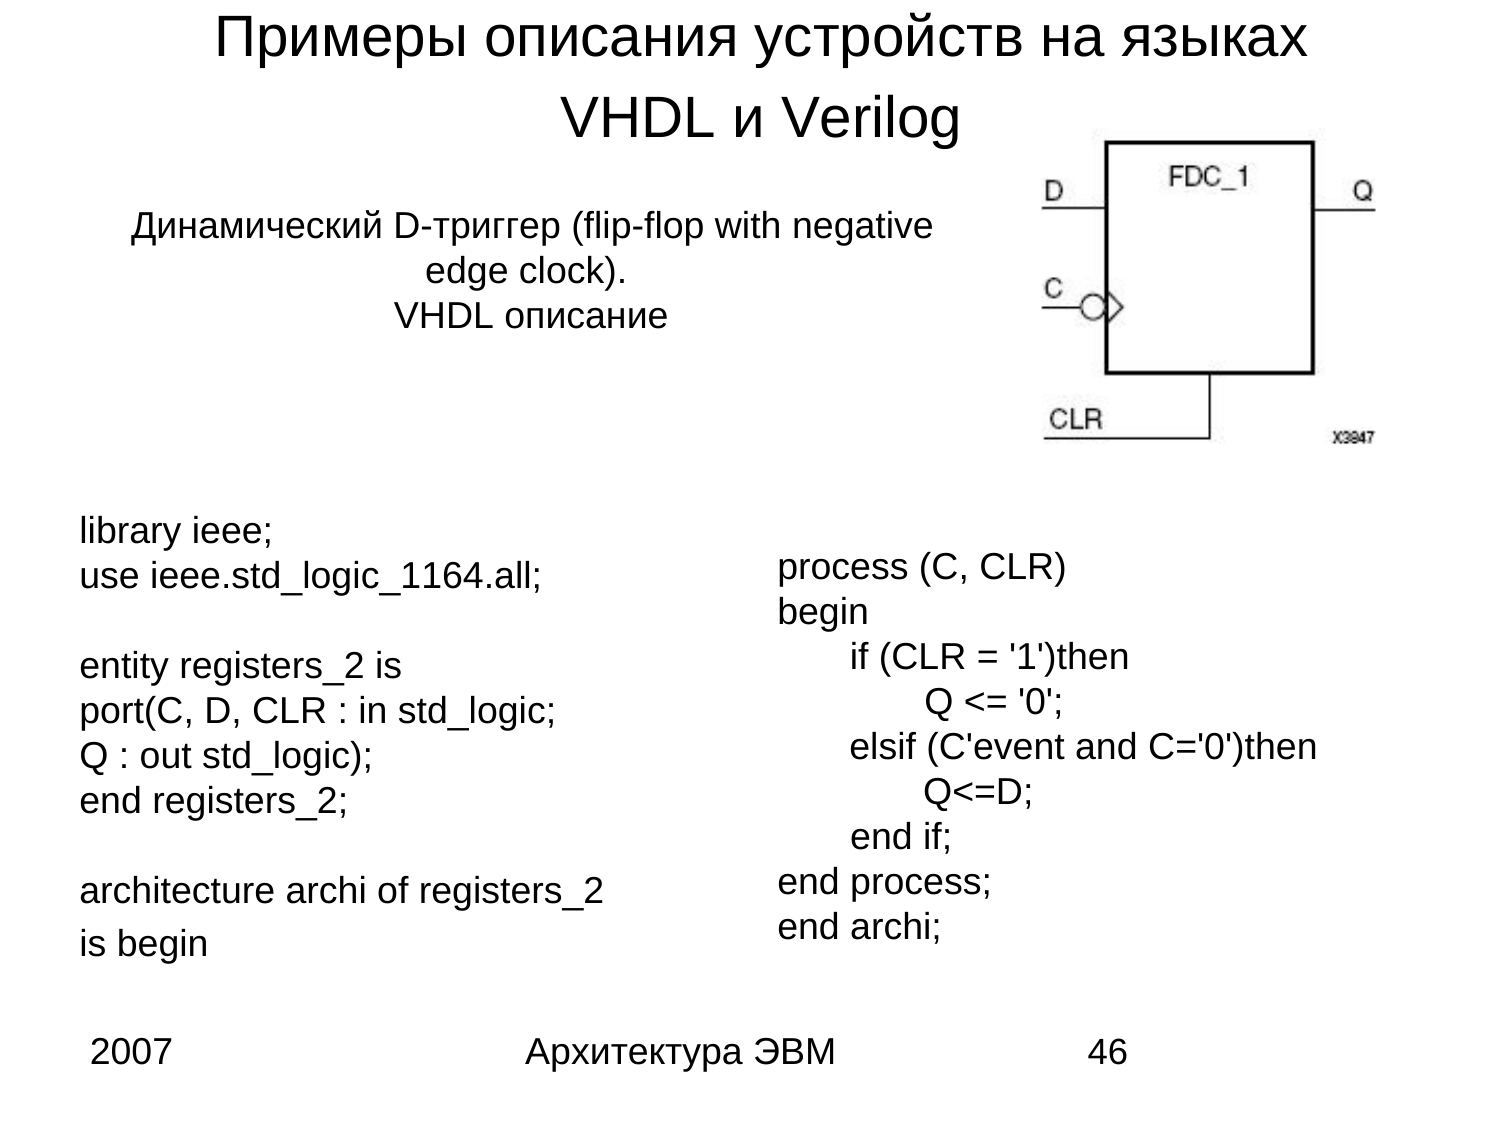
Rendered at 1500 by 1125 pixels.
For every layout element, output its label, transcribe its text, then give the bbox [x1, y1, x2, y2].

text Q <= '0'; [777, 679, 1210, 722]
text edge clock). [425, 248, 1394, 291]
text architecture archi of registers_2 is begin [79, 869, 642, 964]
text end process; [777, 859, 1394, 902]
text elsif (C'event and C='0')then Q<=D; [849, 724, 1319, 812]
picture [960, 112, 1500, 469]
text Примеры описания устройств на языках VHDL и Verilog [129, 1, 1394, 150]
text end if; [850, 814, 1394, 857]
text entity registers_2 is [79, 644, 702, 687]
text VHDL описание [394, 293, 1394, 336]
text begin [777, 589, 1394, 632]
text 2007 Архитектура ЭВМ 46 [89, 1029, 1394, 1073]
text Динамический D-триггер (flip-flop with negative [79, 203, 985, 246]
text end archi; [777, 904, 1394, 947]
text library ieee; [79, 509, 702, 552]
text if (CLR = '1')then [777, 634, 1202, 677]
text end registers_2; [79, 779, 702, 822]
text port(C, D, CLR : in std_logic; [79, 689, 702, 732]
text use ieee.std_logic_1164.all; [79, 554, 702, 597]
text process (C, CLR) [777, 544, 1394, 587]
text Q : out std_logic); [79, 734, 702, 777]
